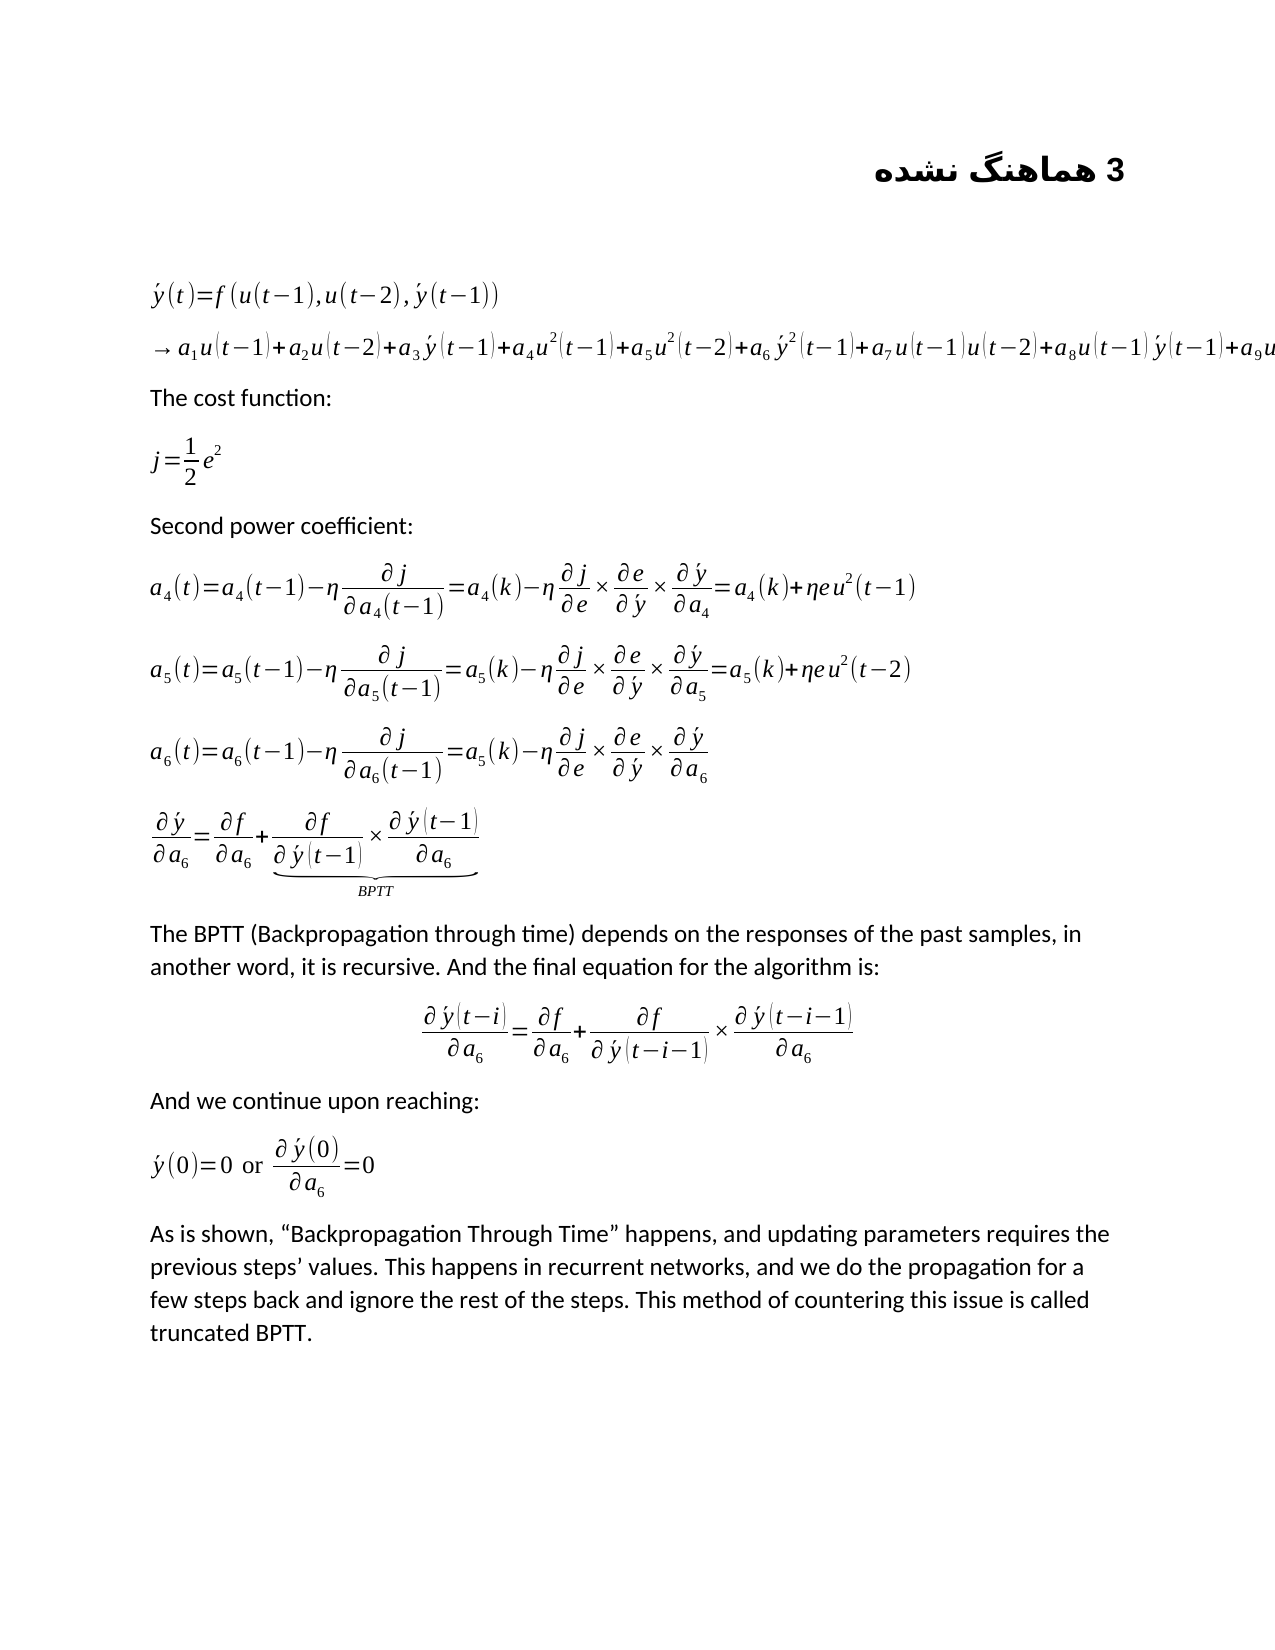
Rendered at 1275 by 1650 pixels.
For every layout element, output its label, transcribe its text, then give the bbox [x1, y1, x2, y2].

text 3 هماهنگ نشده [150, 150, 1125, 188]
text Second power coefficient: [150, 510, 1125, 541]
text And we continue upon reaching: [150, 1085, 1125, 1116]
text The BPTT (Backpropagation through time) depends on the responses of the past samples, in another word, it is recursive. And the final equation for the algorithm is: [150, 918, 1125, 981]
text As is shown, “Backpropagation Through Time” happens, and updating parameters requires the previous steps’ values. This happens in recurrent networks, and we do the propagation for a few steps back and ignore the rest of the steps. This method of countering this issue is called truncated BPTT. [150, 1218, 1125, 1348]
text The cost function: [150, 383, 1125, 413]
